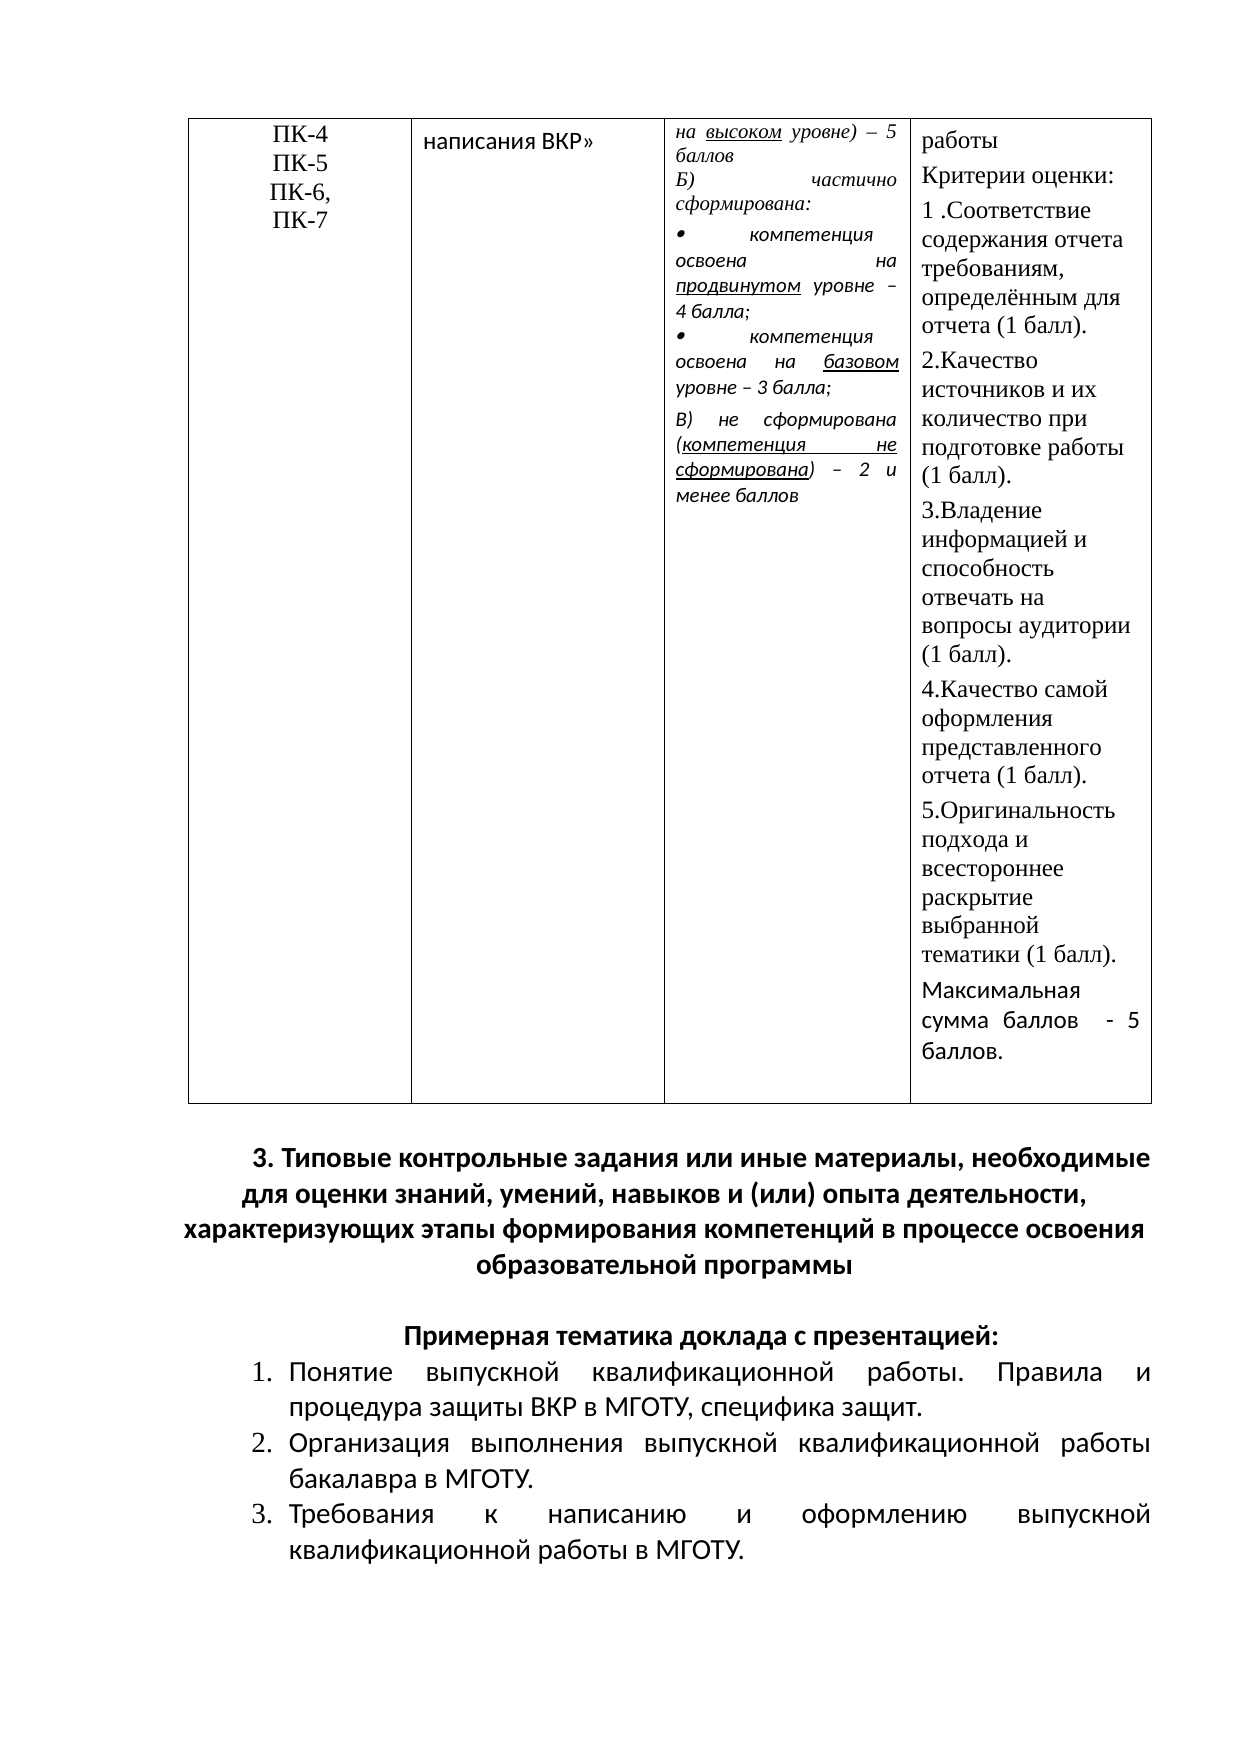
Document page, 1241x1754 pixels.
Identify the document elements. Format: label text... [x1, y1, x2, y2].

list Требования к написанию и оформлению выпускной квалификационной работы в МГОТУ. [251, 1495, 1152, 1567]
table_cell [412, 119, 664, 1102]
list Организация выполнения выпускной квалификационной работы бакалавра в МГОТУ. [251, 1424, 1152, 1495]
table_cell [665, 119, 910, 1102]
list Типовые контрольные задания или иные материалы, необходимые для оценки знаний, умений, навыков и (или) опыта деятельности, характеризующих этапы формирования компетенций в процессе освоения образовательной программы [177, 1139, 1152, 1282]
list Понятие выпускной квалификационной работы. Правила и процедура защиты ВКР в МГОТУ, специфика защит. [251, 1353, 1152, 1424]
text Примерная тематика доклада с презентацией: [177, 1317, 1152, 1353]
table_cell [911, 119, 1151, 1102]
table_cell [189, 119, 411, 1102]
